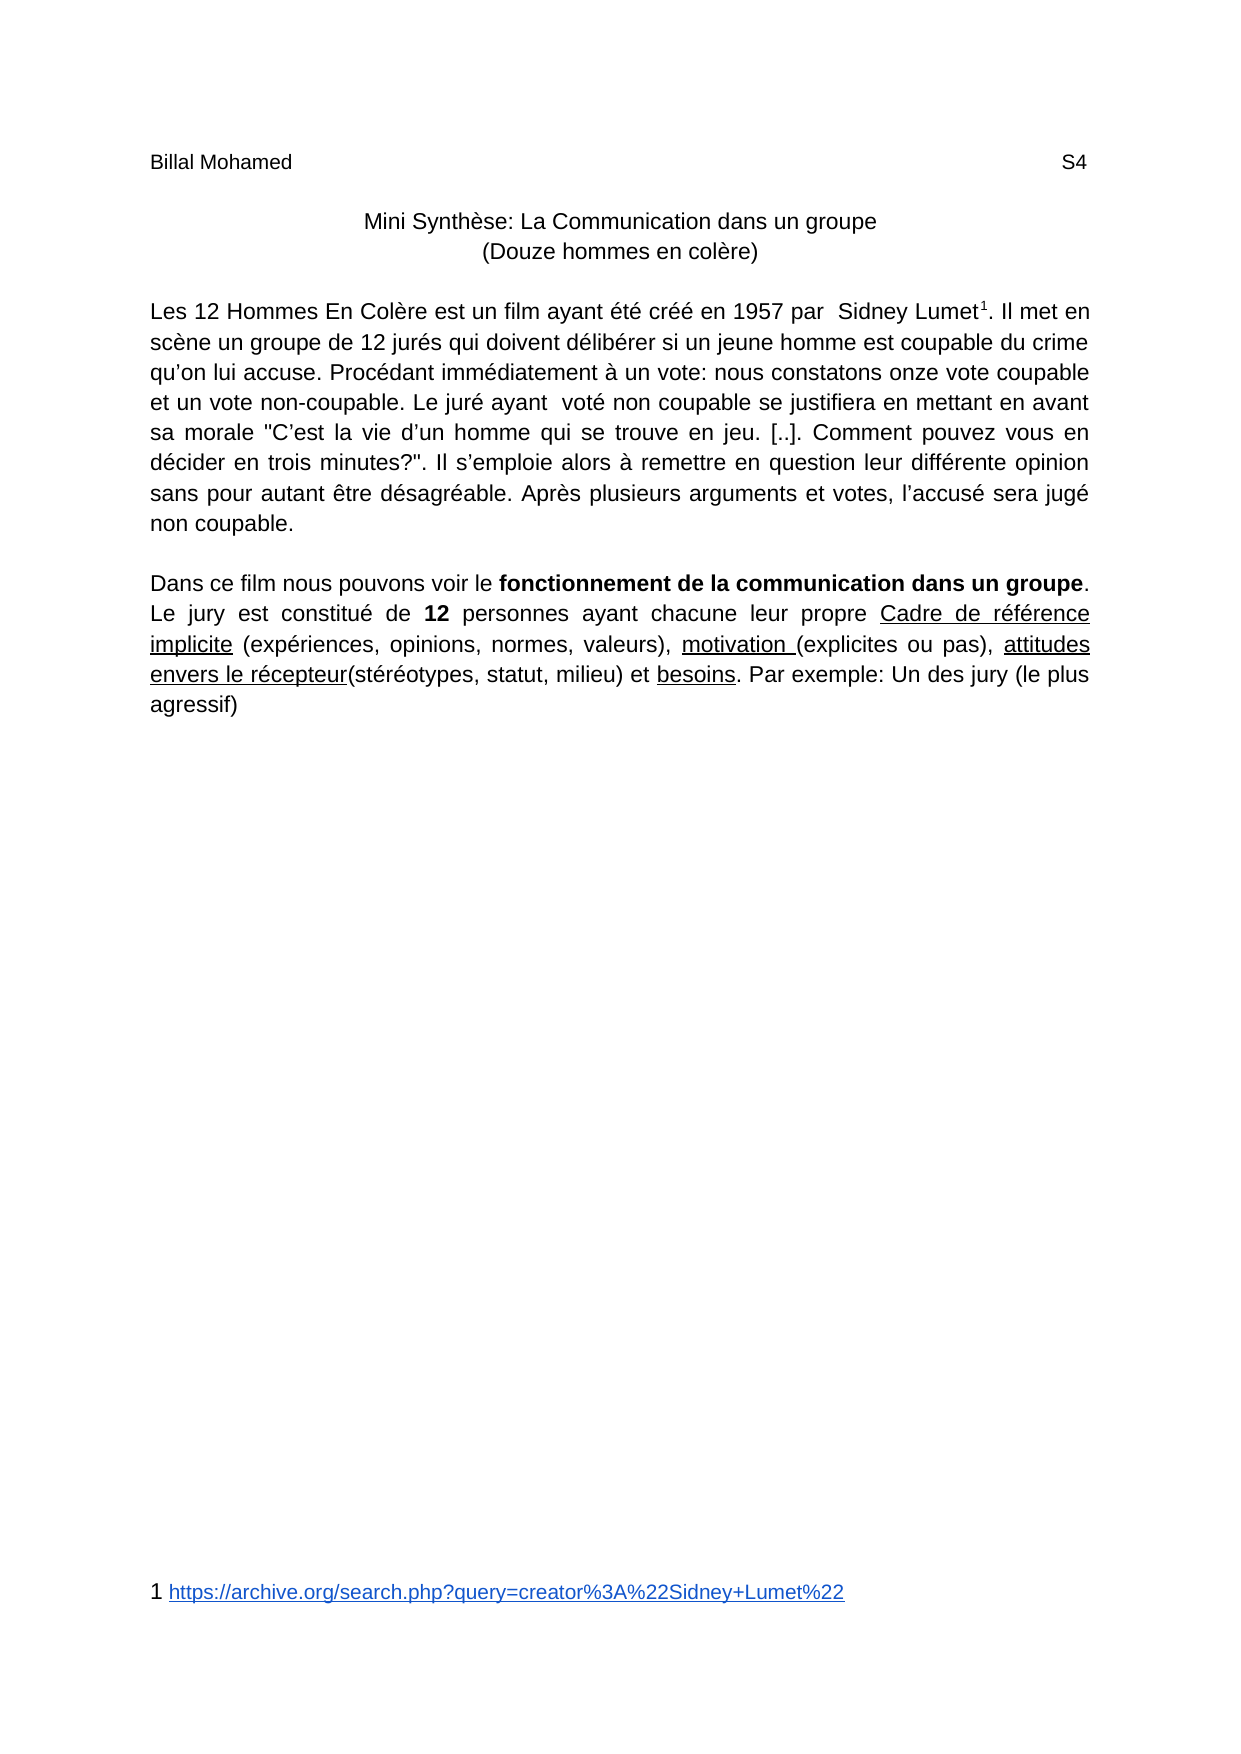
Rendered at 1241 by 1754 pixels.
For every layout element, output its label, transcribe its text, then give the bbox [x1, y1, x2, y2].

text (Douze hommes en colère) [150, 238, 1090, 264]
text Mini Synthèse: La Communication dans un groupe [150, 208, 1090, 234]
text Les 12 Hommes En Colère est un film ayant été créé en 1957 par Sidney Lumet. Il met en scène un groupe de 12 jurés qui doivent délibérer si un jeune homme est coupable du crime qu’on lui accuse. Procédant immédiatement à un vote: nous constatons onze vote coupable et un vote non-coupable. Le juré ayant voté non coupable se justifiera en mettant en avant sa morale "C’est la vie d’un homme qui se trouve en jeu. [..]. Comment pouvez vous en décider en trois minutes?". Il s’emploie alors à remettre en question leur différente opinion sans pour autant être désagréable. Après plusieurs arguments et votes, l’accusé sera jugé non coupable. [150, 298, 1090, 536]
text Le jury est constitué de 12 personnes ayant chacune leur propre Cadre de référence implicite (expériences, opinions, normes, valeurs), motivation (explicites ou pas), attitudes envers le récepteur(stéréotypes, statut, milieu) et besoins. Par exemple: Un des jury (le plus agressif) [150, 600, 1090, 717]
text Billal Mohamed S4 [150, 150, 1090, 174]
text Dans ce film nous pouvons voir le fonctionnement de la communication dans un groupe. [150, 570, 1090, 597]
